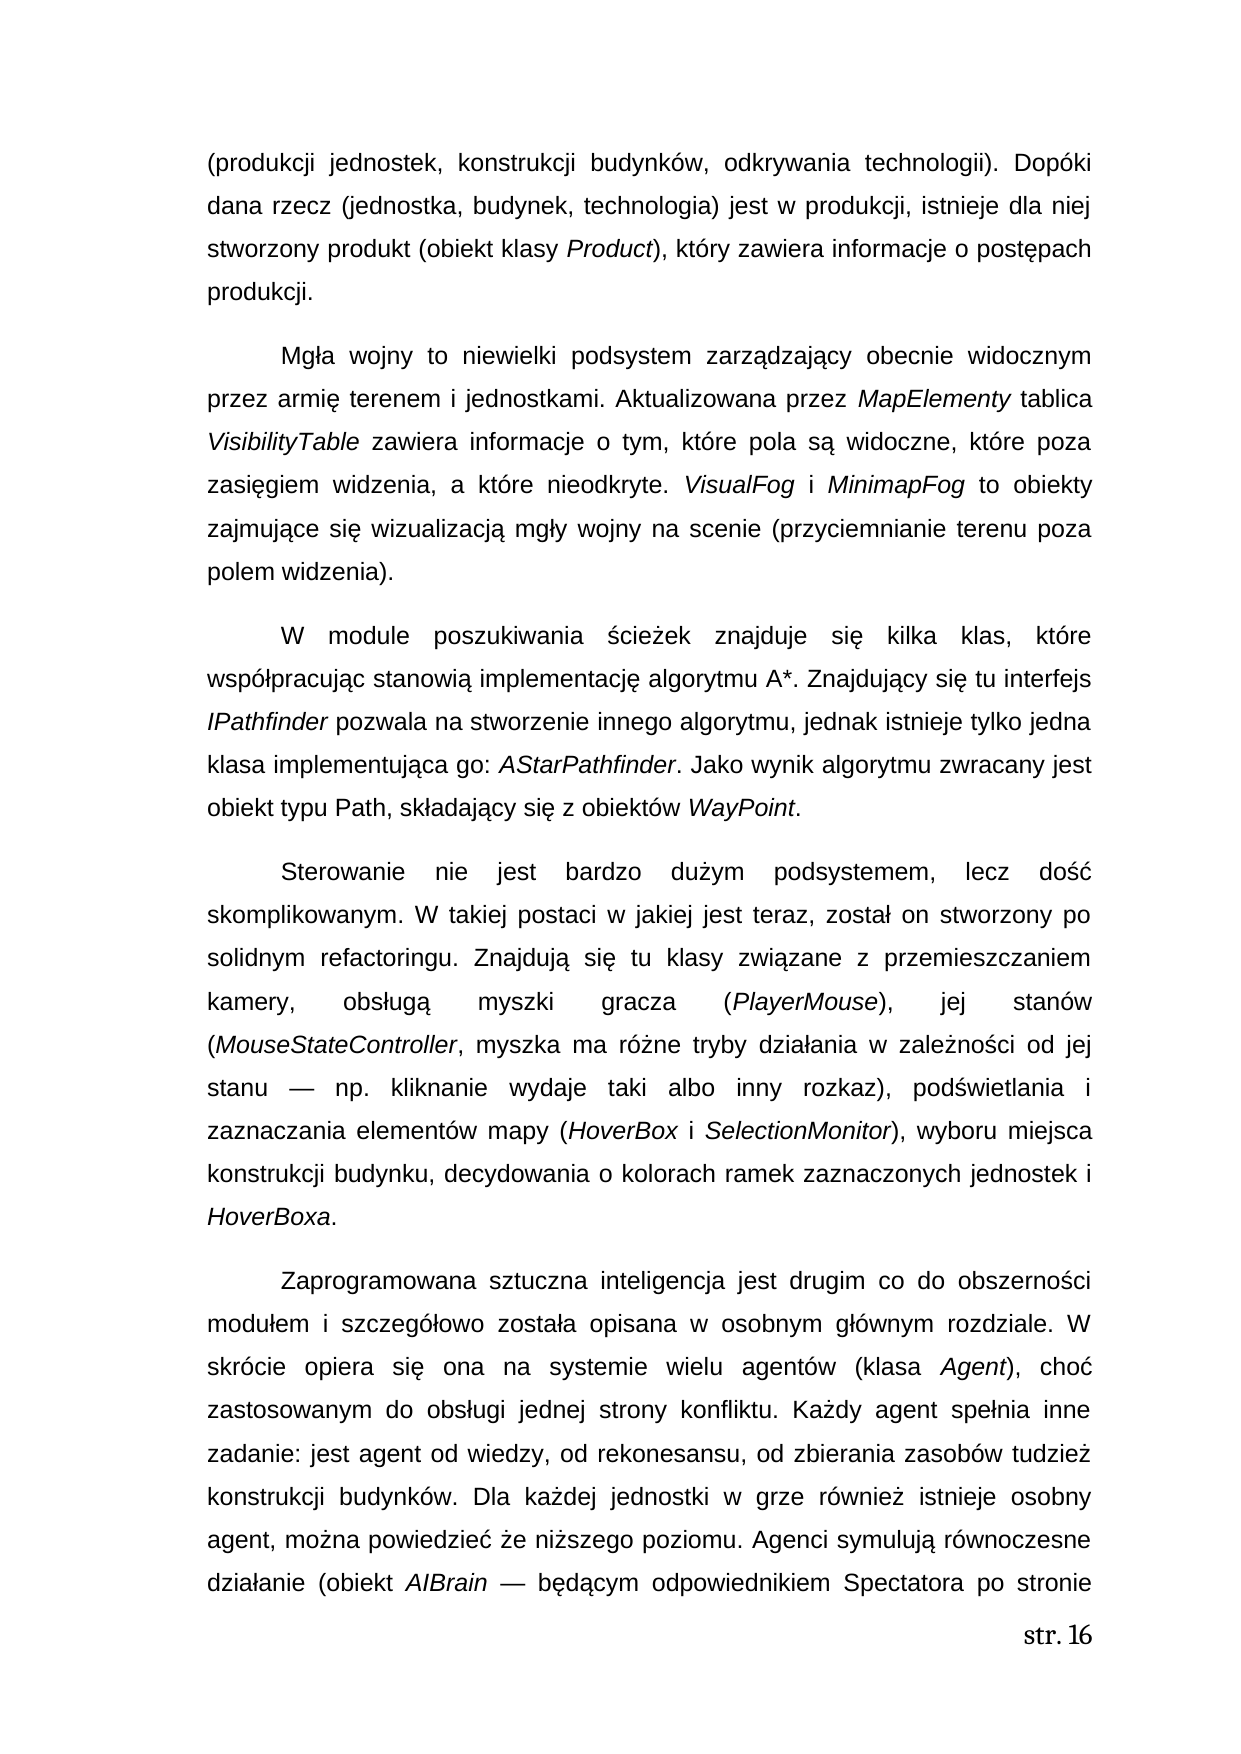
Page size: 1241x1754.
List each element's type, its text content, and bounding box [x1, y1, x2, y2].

text Mgła wojny to niewielki podsystem zarządzający obecnie widocznym przez armię terenem i jednostkami. Aktualizowana przez MapElementy tablica VisibilityTable zawiera informacje o tym, które pola są widoczne, które poza zasięgiem widzenia, a które nieodkryte. VisualFog i MinimapFog to obiekty zajmujące się wizualizacją mgły wojny na scenie (przyciemnianie terenu poza polem widzenia). [207, 341, 1092, 585]
text W module poszukiwania ścieżek znajduje się kilka klas, które współpracując stanowią implementację algorytmu A*. Znajdujący się tu interfejs IPathfinder pozwala na stworzenie innego algorytmu, jednak istnieje tylko jedna klasa implementująca go: AStarPathfinder. Jako wynik algorytmu zwracany jest obiekt typu Path, składający się z obiektów WayPoint. [207, 621, 1092, 822]
